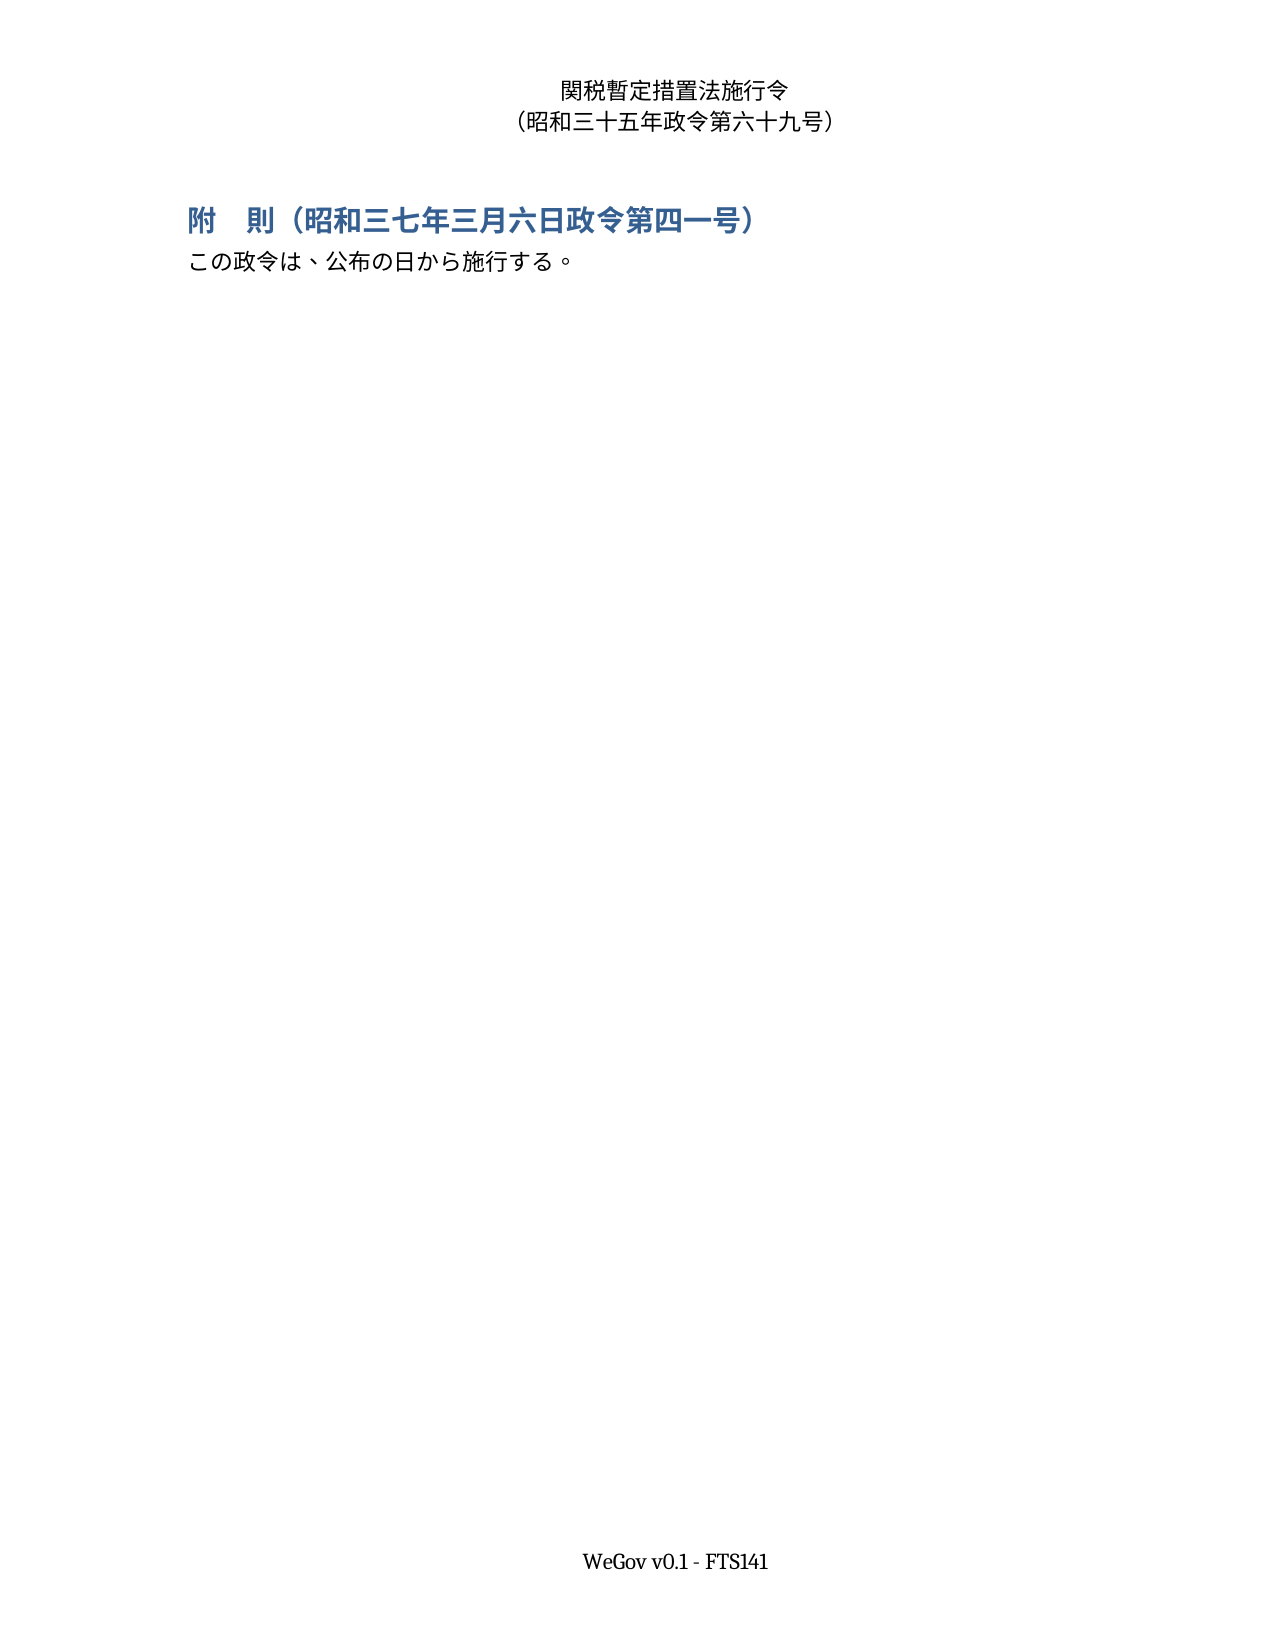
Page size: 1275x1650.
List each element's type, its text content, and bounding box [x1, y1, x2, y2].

text この政令は、公布の日から施行する。 [187, 246, 1087, 277]
subtitle 附 則（昭和三七年三月六日政令第四一号） [187, 200, 1087, 240]
